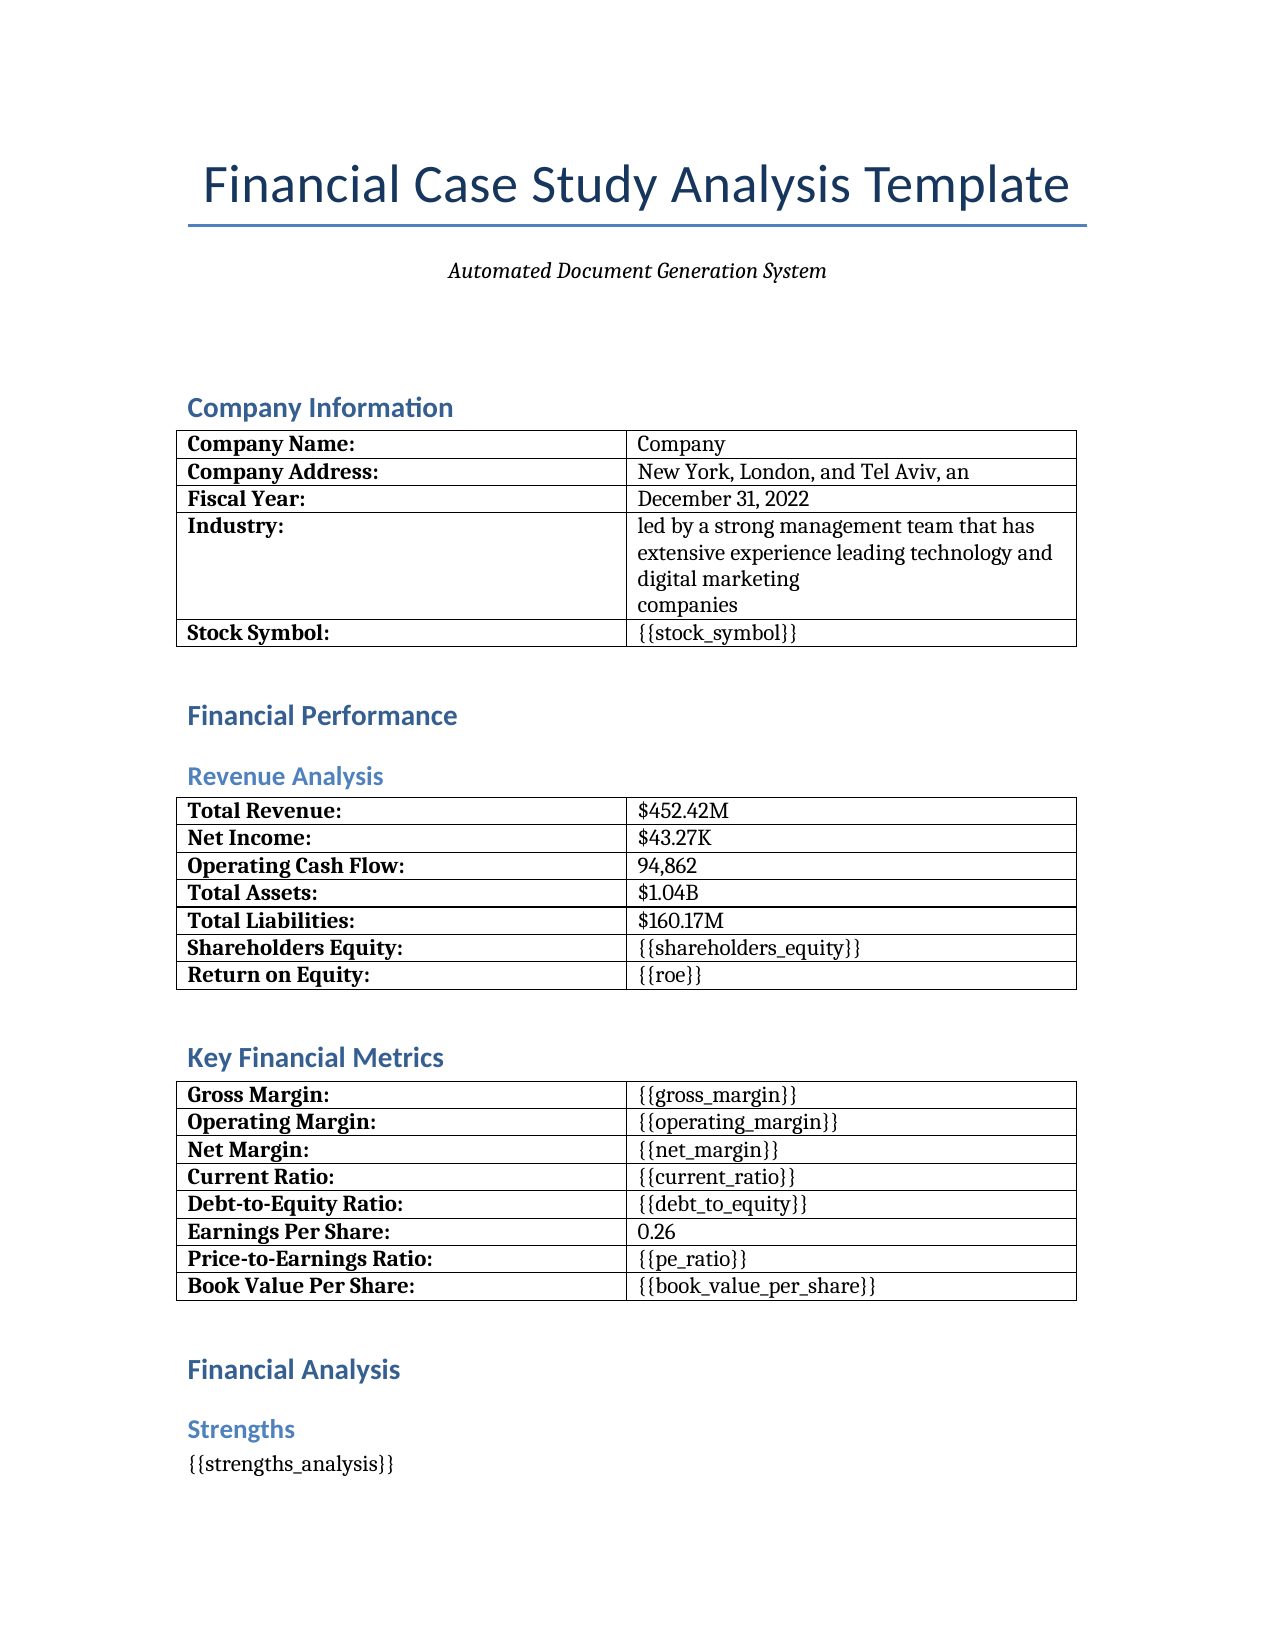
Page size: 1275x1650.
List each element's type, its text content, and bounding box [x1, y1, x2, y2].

table_cell {{roe}} [627, 962, 1076, 988]
subtitle Company Information [187, 389, 1087, 425]
table_cell Net Income: [177, 825, 626, 852]
table_header $452.42M [627, 798, 1076, 824]
table_cell {{book_value_per_share}} [627, 1273, 1076, 1300]
table_header Total Revenue: [177, 798, 626, 824]
table_cell $160.17M [627, 908, 1076, 934]
table_cell Company Address: [177, 459, 626, 485]
table_cell $1.04B [627, 880, 1076, 906]
text {{strengths_analysis}} [187, 1450, 1087, 1477]
table_header Company [627, 431, 1076, 457]
table_cell Stock Symbol: [177, 620, 626, 646]
subtitle Financial Analysis [187, 1351, 1087, 1386]
table_cell Debt-to-Equity Ratio: [177, 1191, 626, 1217]
table_cell {{operating_margin}} [627, 1109, 1076, 1135]
table_cell New York, London, and Tel Aviv, an [627, 459, 1076, 485]
text Automated Document Generation System [187, 258, 1087, 284]
table_cell Book Value Per Share: [177, 1273, 626, 1300]
title Financial Case Study Analysis Template [187, 150, 1087, 227]
subtitle Financial Performance [187, 697, 1087, 733]
table_cell Return on Equity: [177, 962, 626, 988]
table_cell 0.26 [627, 1219, 1076, 1245]
table_cell {{stock_symbol}} [627, 620, 1076, 646]
subtitle Key Financial Metrics [187, 1039, 1087, 1075]
table_cell 94,862 [627, 853, 1076, 879]
table_cell {{debt_to_equity}} [627, 1191, 1076, 1217]
subtitle Strengths [187, 1412, 1087, 1446]
table_cell $43.27K [627, 825, 1076, 852]
table_header Gross Margin: [177, 1082, 626, 1108]
table_cell Operating Margin: [177, 1109, 626, 1135]
table_cell led by a strong management team that has extensive experience leading technology and digital marketing companies [627, 513, 1076, 619]
table_cell {{current_ratio}} [627, 1164, 1076, 1190]
table_cell Fiscal Year: [177, 486, 626, 512]
table_cell Current Ratio: [177, 1164, 626, 1190]
table_cell Industry: [177, 513, 626, 619]
subtitle Revenue Analysis [187, 759, 1087, 792]
table_header Company Name: [177, 431, 626, 457]
table_cell Operating Cash Flow: [177, 853, 626, 879]
table_cell Shareholders Equity: [177, 935, 626, 961]
table_cell {{pe_ratio}} [627, 1246, 1076, 1272]
table_cell Total Assets: [177, 880, 626, 906]
table_cell Price-to-Earnings Ratio: [177, 1246, 626, 1272]
table_cell Net Margin: [177, 1136, 626, 1163]
table_cell Earnings Per Share: [177, 1219, 626, 1245]
table_cell Total Liabilities: [177, 908, 626, 934]
table_cell {{net_margin}} [627, 1136, 1076, 1163]
table_cell December 31, 2022 [627, 486, 1076, 512]
table_header {{gross_margin}} [627, 1082, 1076, 1108]
table_cell {{shareholders_equity}} [627, 935, 1076, 961]
